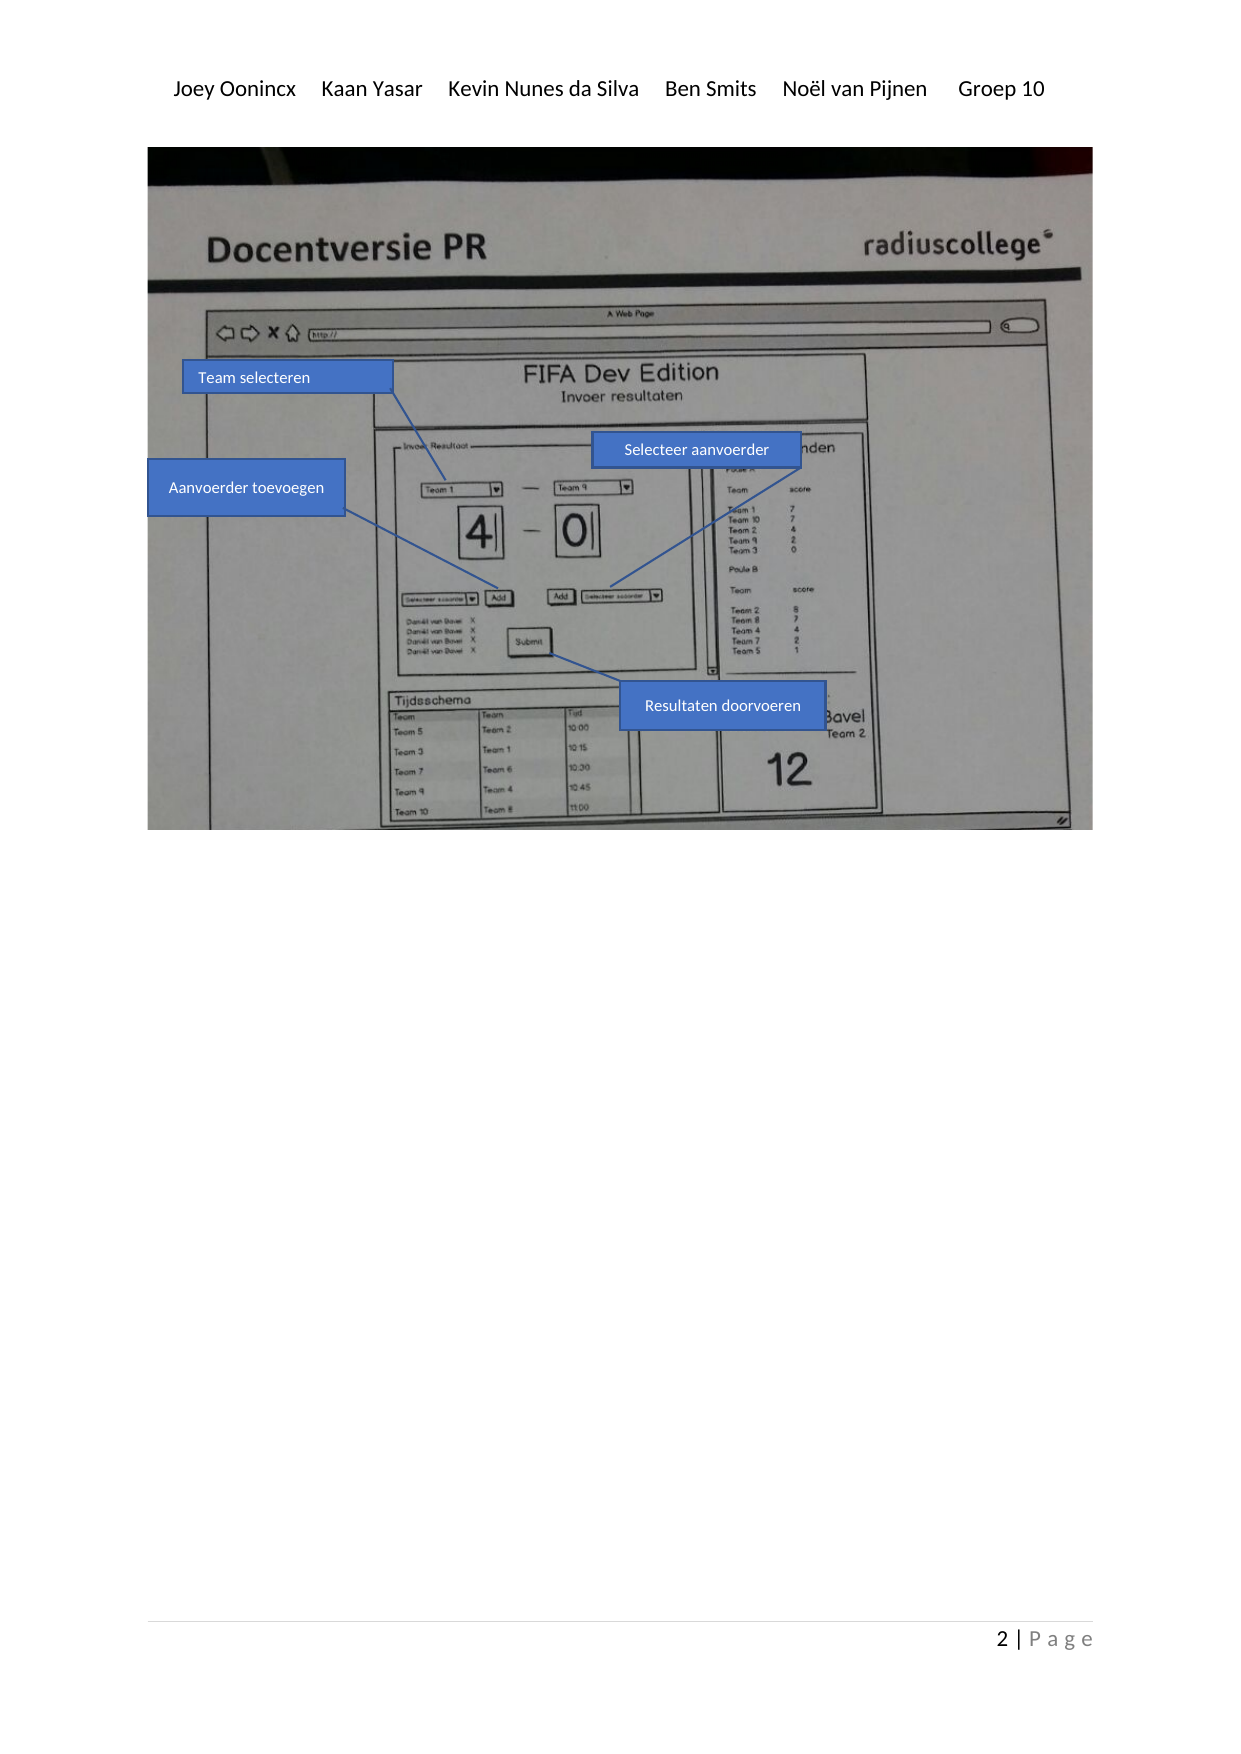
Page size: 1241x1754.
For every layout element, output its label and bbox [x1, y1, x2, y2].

picture [147, 147, 1093, 830]
